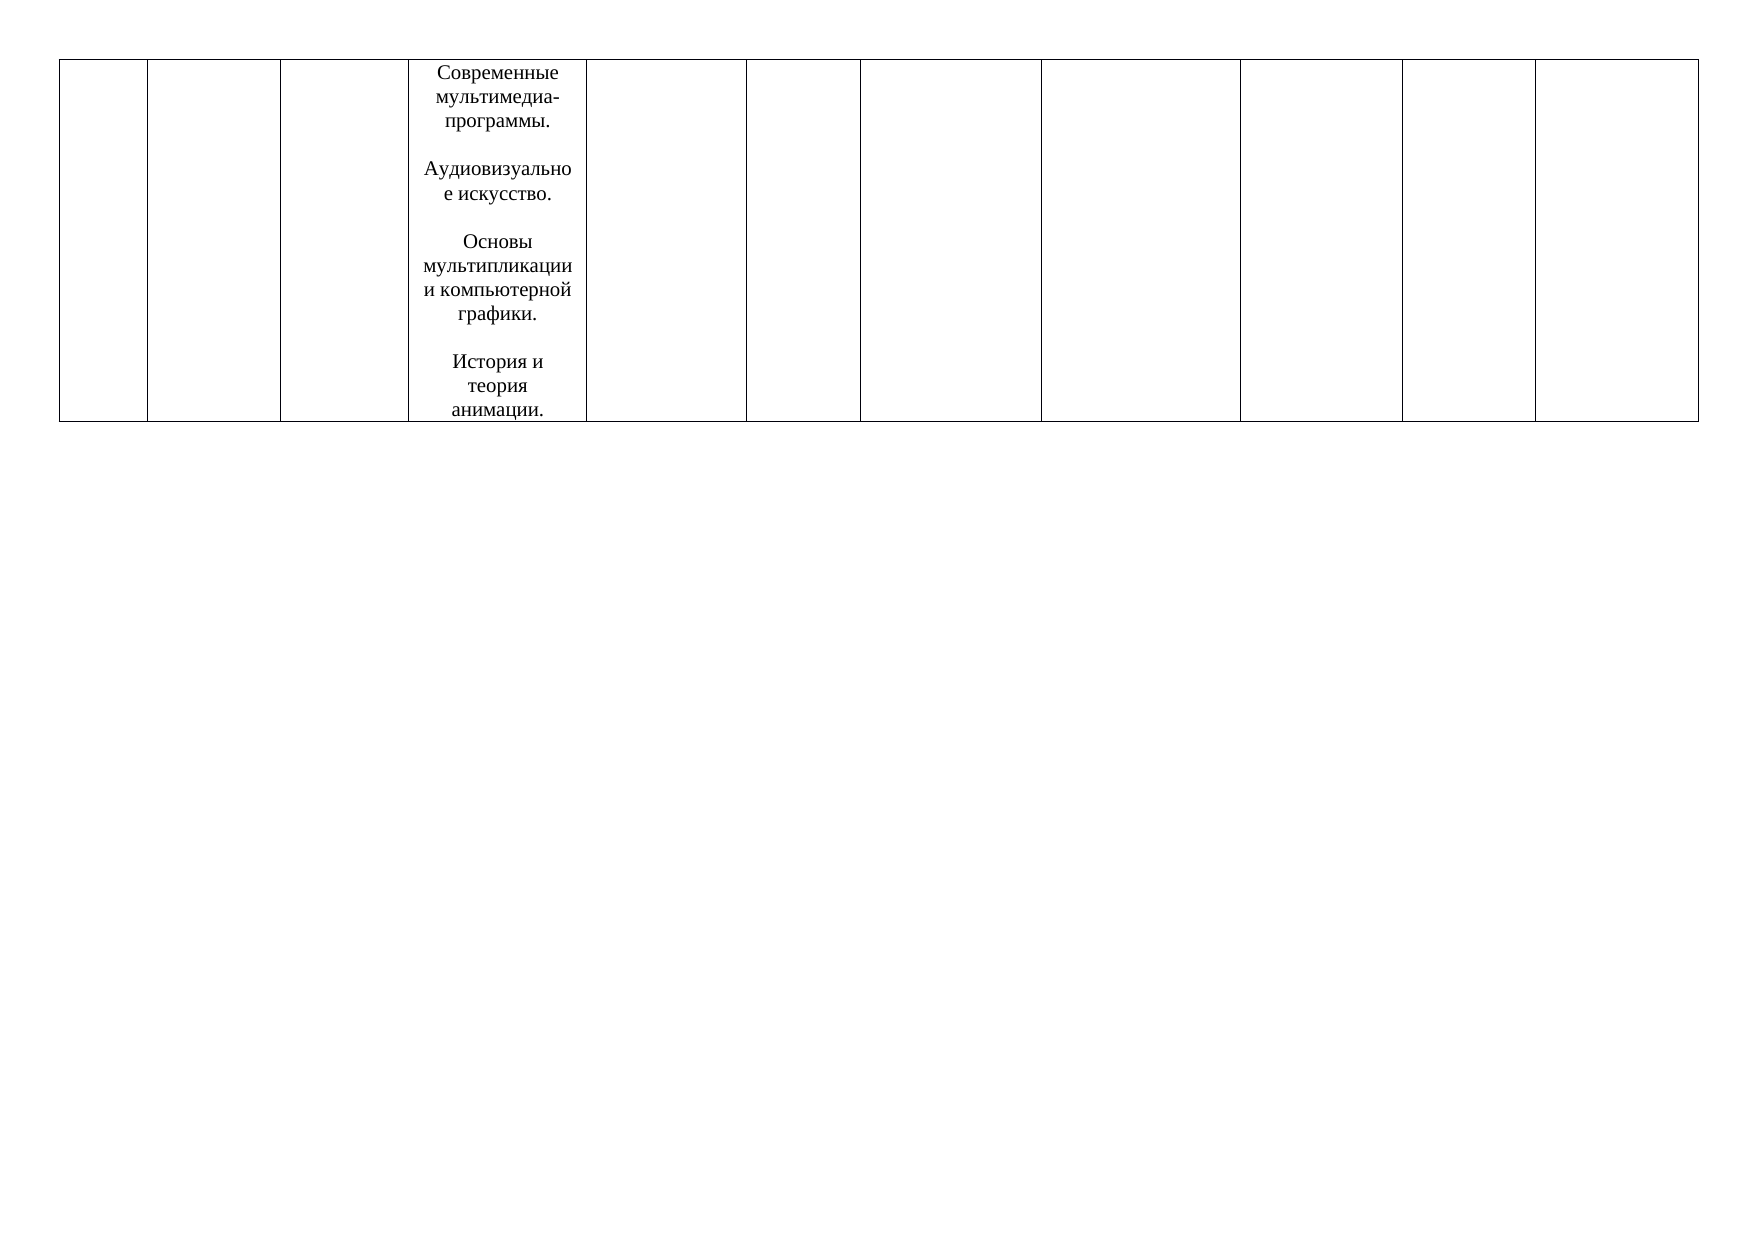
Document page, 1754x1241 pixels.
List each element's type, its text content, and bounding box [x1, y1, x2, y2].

table_cell 2 [1536, 60, 1698, 421]
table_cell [1042, 60, 1240, 421]
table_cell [148, 60, 280, 421]
table_cell [587, 60, 746, 421]
table_cell 2 [1403, 60, 1535, 421]
table_cell [861, 60, 1041, 421]
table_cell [281, 60, 408, 421]
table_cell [409, 60, 586, 421]
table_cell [1241, 60, 1402, 421]
table_cell 18 [60, 60, 147, 421]
table_cell [747, 60, 860, 421]
